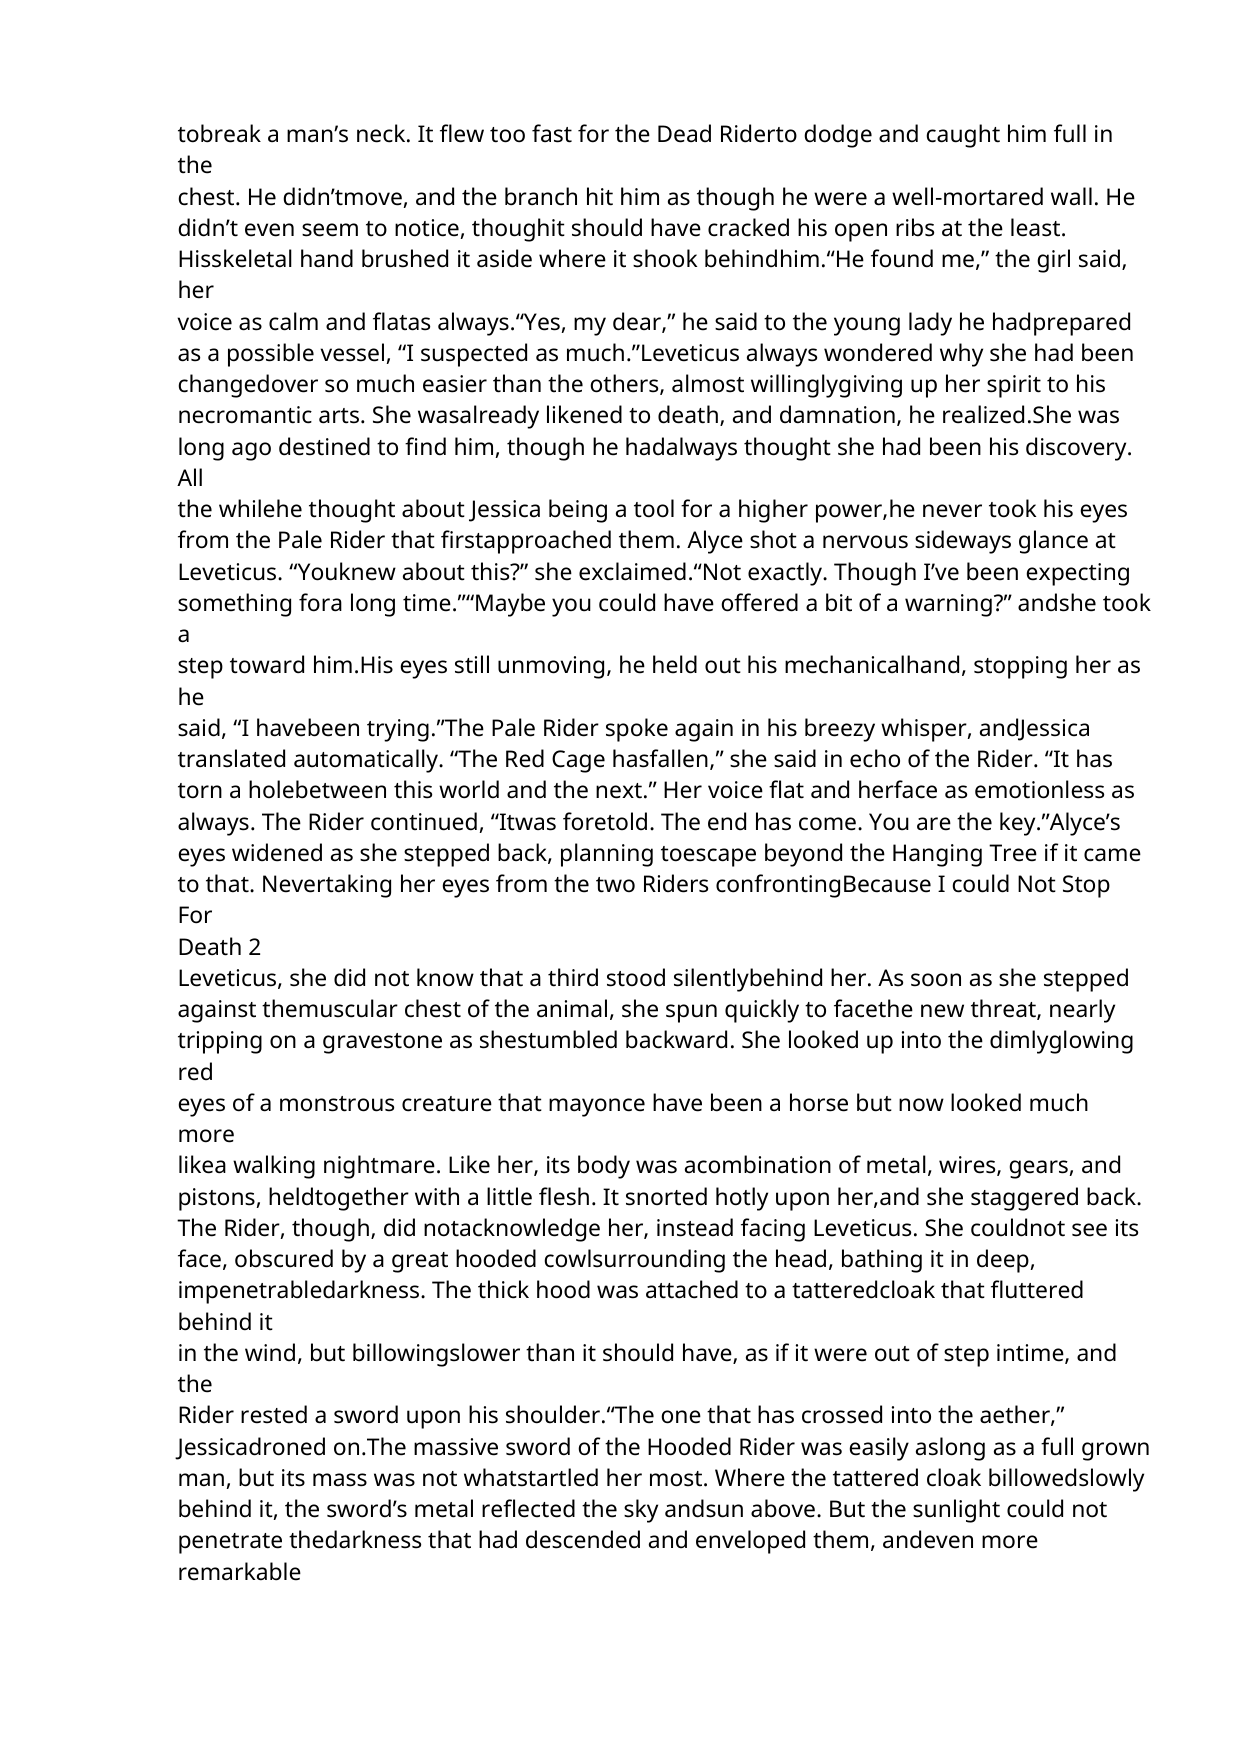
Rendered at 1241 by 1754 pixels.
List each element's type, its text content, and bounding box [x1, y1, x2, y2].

text pistons, heldtogether with a little flesh. It snorted hotly upon her,and she staggered back. [177, 1181, 1152, 1212]
text eyes widened as she stepped back, planning toescape beyond the Hanging Tree if it came [177, 837, 1152, 868]
text didn’t even seem to notice, thoughit should have cracked his open ribs at the least. [177, 212, 1152, 243]
text tobreak a man’s neck. It flew too fast for the Dead Riderto dodge and caught him full in the [177, 118, 1152, 181]
text tripping on a gravestone as shestumbled backward. She looked up into the dimlyglowing red [177, 1024, 1152, 1087]
text against themuscular chest of the animal, she spun quickly to facethe new threat, nearly [177, 993, 1152, 1024]
text likea walking nightmare. Like her, its body was acombination of metal, wires, gears, and [177, 1149, 1152, 1181]
text Rider rested a sword upon his shoulder.“The one that has crossed into the aether,” [177, 1399, 1152, 1431]
text penetrate thedarkness that had descended and enveloped them, andeven more remarkable [177, 1524, 1152, 1587]
text something fora long time.”“Maybe you could have offered a bit of a warning?” andshe took a [177, 587, 1152, 649]
text always. The Rider continued, “Itwas foretold. The end has come. You are the key.”Alyce’s [177, 806, 1152, 837]
text to that. Nevertaking her eyes from the two Riders confrontingBecause I could Not Stop For [177, 868, 1152, 931]
text as a possible vessel, “I suspected as much.”Leveticus always wondered why she had been [177, 337, 1152, 368]
text chest. He didn’tmove, and the branch hit him as though he were a well-mortared wall. He [177, 181, 1152, 212]
text changedover so much easier than the others, almost willinglygiving up her spirit to his [177, 368, 1152, 399]
text translated automatically. “The Red Cage hasfallen,” she said in echo of the Rider. “It has [177, 743, 1152, 774]
text said, “I havebeen trying.”The Pale Rider spoke again in his breezy whisper, andJessica [177, 712, 1152, 743]
text Leveticus. “Youknew about this?” she exclaimed.“Not exactly. Though I’ve been expecting [177, 556, 1152, 587]
text Jessicadroned on.The massive sword of the Hooded Rider was easily aslong as a full grown [177, 1431, 1152, 1462]
text Leveticus, she did not know that a third stood silentlybehind her. As soon as she stepped [177, 962, 1152, 993]
text step toward him.His eyes still unmoving, he held out his mechanicalhand, stopping her as he [177, 649, 1152, 712]
text Death 2 [177, 931, 1152, 962]
text impenetrabledarkness. The thick hood was attached to a tatteredcloak that fluttered behind it [177, 1274, 1152, 1337]
text from the Pale Rider that firstapproached them. Alyce shot a nervous sideways glance at [177, 524, 1152, 556]
text Hisskeletal hand brushed it aside where it shook behindhim.“He found me,” the girl said, her [177, 243, 1152, 306]
text voice as calm and flatas always.“Yes, my dear,” he said to the young lady he hadprepared [177, 306, 1152, 337]
text in the wind, but billowingslower than it should have, as if it were out of step intime, and the [177, 1337, 1152, 1399]
text the whilehe thought about Jessica being a tool for a higher power,he never took his eyes [177, 493, 1152, 524]
text The Rider, though, did notacknowledge her, instead facing Leveticus. She couldnot see its [177, 1212, 1152, 1243]
text behind it, the sword’s metal reflected the sky andsun above. But the sunlight could not [177, 1493, 1152, 1524]
text long ago destined to find him, though he hadalways thought she had been his discovery. All [177, 431, 1152, 493]
text torn a holebetween this world and the next.” Her voice flat and herface as emotionless as [177, 774, 1152, 806]
text eyes of a monstrous creature that mayonce have been a horse but now looked much more [177, 1087, 1152, 1149]
text necromantic arts. She wasalready likened to death, and damnation, he realized.She was [177, 399, 1152, 431]
text man, but its mass was not whatstartled her most. Where the tattered cloak billowedslowly [177, 1462, 1152, 1493]
text face, obscured by a great hooded cowlsurrounding the head, bathing it in deep, [177, 1243, 1152, 1274]
